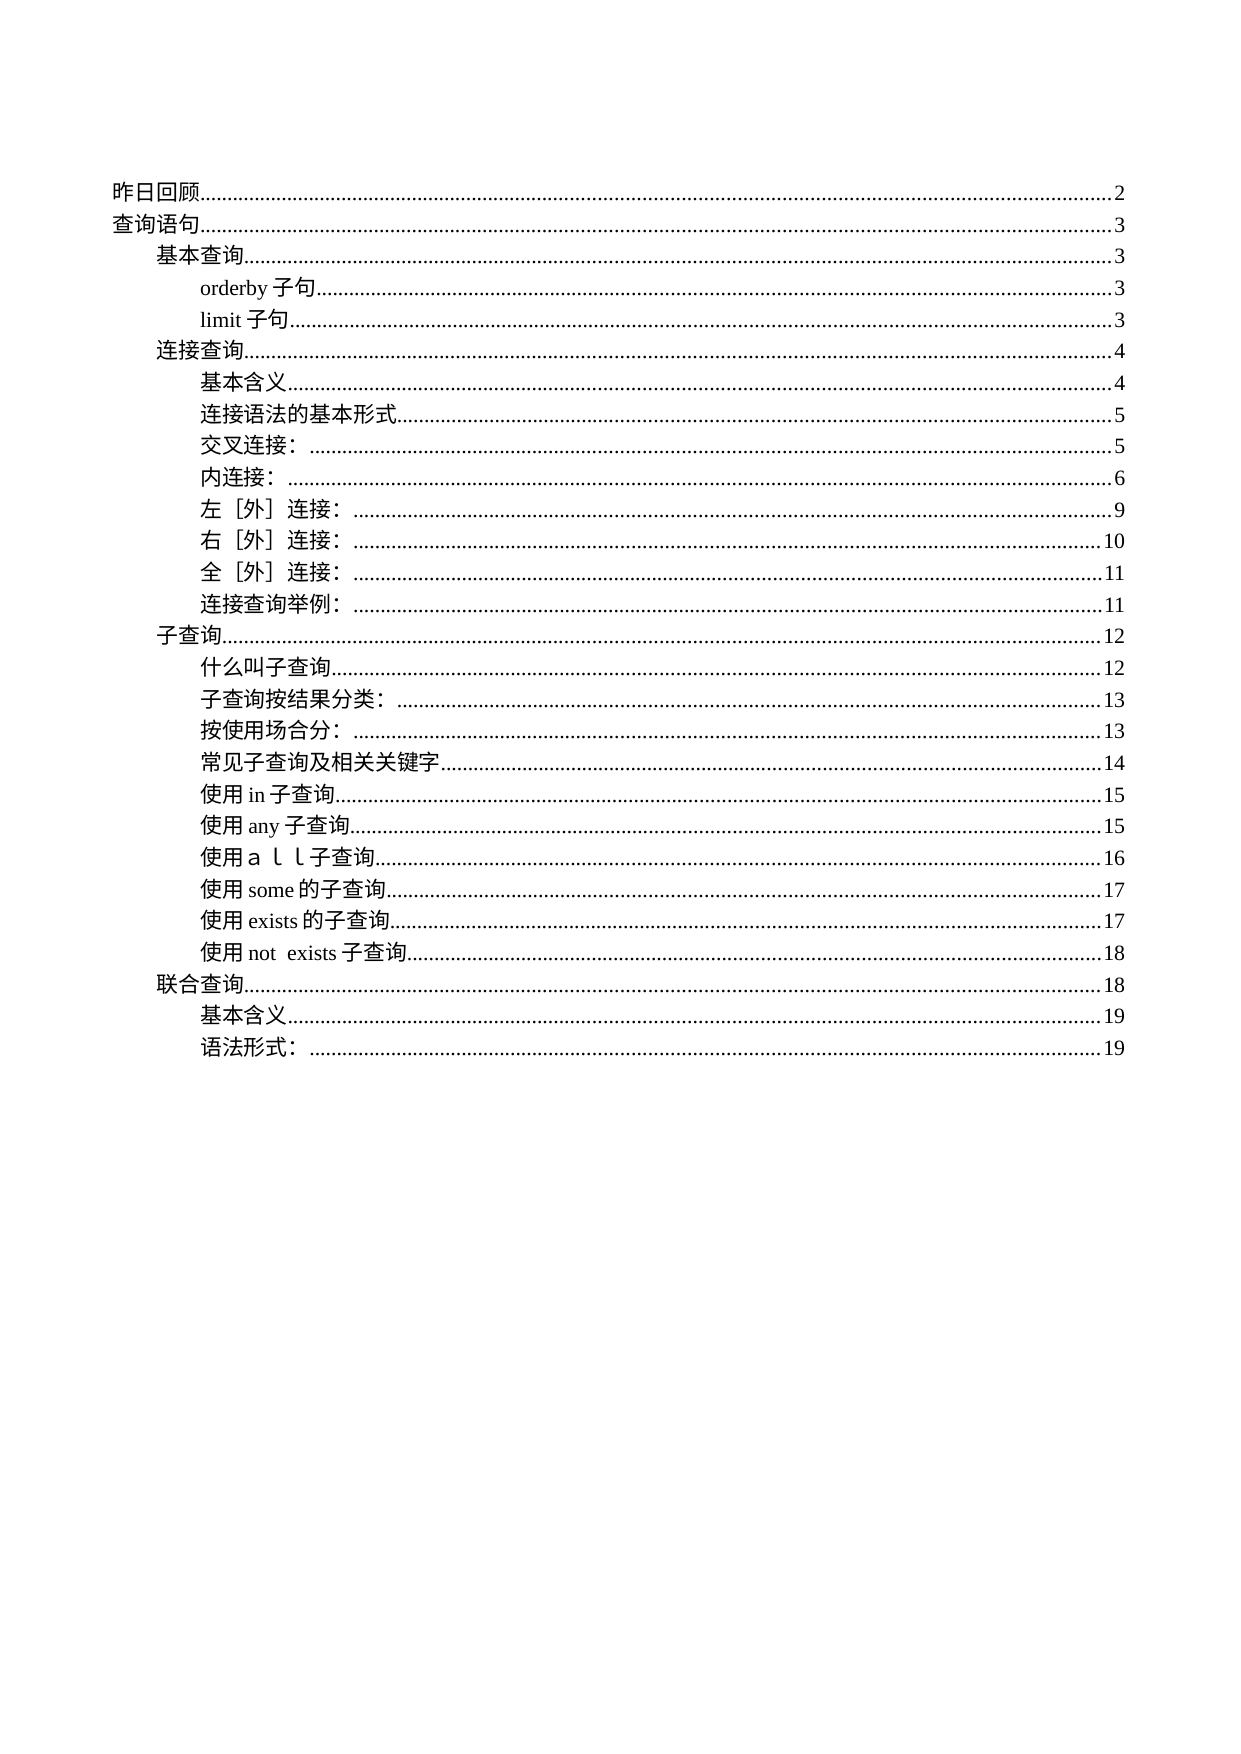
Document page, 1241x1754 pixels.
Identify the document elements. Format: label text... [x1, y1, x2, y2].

text limit子句 3 [200, 302, 1128, 333]
text 常见子查询及相关关键字 14 [200, 745, 1128, 777]
text 右［外］连接： 10 [200, 523, 1128, 555]
text 使用some的子查询 17 [200, 872, 1128, 903]
text 按使用场合分： 13 [200, 713, 1128, 745]
text 子查询按结果分类： 13 [200, 682, 1128, 713]
text orderby子句 3 [200, 270, 1128, 302]
text 使用exists的子查询 17 [200, 903, 1128, 935]
text 昨日回顾 2 [112, 175, 1128, 207]
text 子查询 12 [156, 618, 1128, 650]
text 基本查询 3 [156, 238, 1128, 270]
text 什么叫子查询 12 [200, 650, 1128, 682]
text 使用in子查询 15 [200, 777, 1128, 808]
text 交叉连接： 5 [200, 428, 1128, 460]
text 联合查询 18 [156, 967, 1128, 998]
text 连接查询举例： 11 [200, 587, 1128, 618]
text 左［外］连接： 9 [200, 492, 1128, 523]
text 语法形式： 19 [200, 1030, 1128, 1062]
text 连接查询 4 [156, 333, 1128, 365]
text 使用ａｌｌ子查询 16 [200, 840, 1128, 872]
text 使用not exists子查询 18 [200, 935, 1128, 967]
text 基本含义 4 [200, 365, 1128, 397]
text 内连接： 6 [200, 460, 1128, 492]
text 连接语法的基本形式 5 [200, 397, 1128, 428]
text 基本含义 19 [200, 998, 1128, 1030]
text 使用any子查询 15 [200, 808, 1128, 840]
text 全［外］连接： 11 [200, 555, 1128, 587]
text 查询语句 3 [112, 207, 1128, 238]
